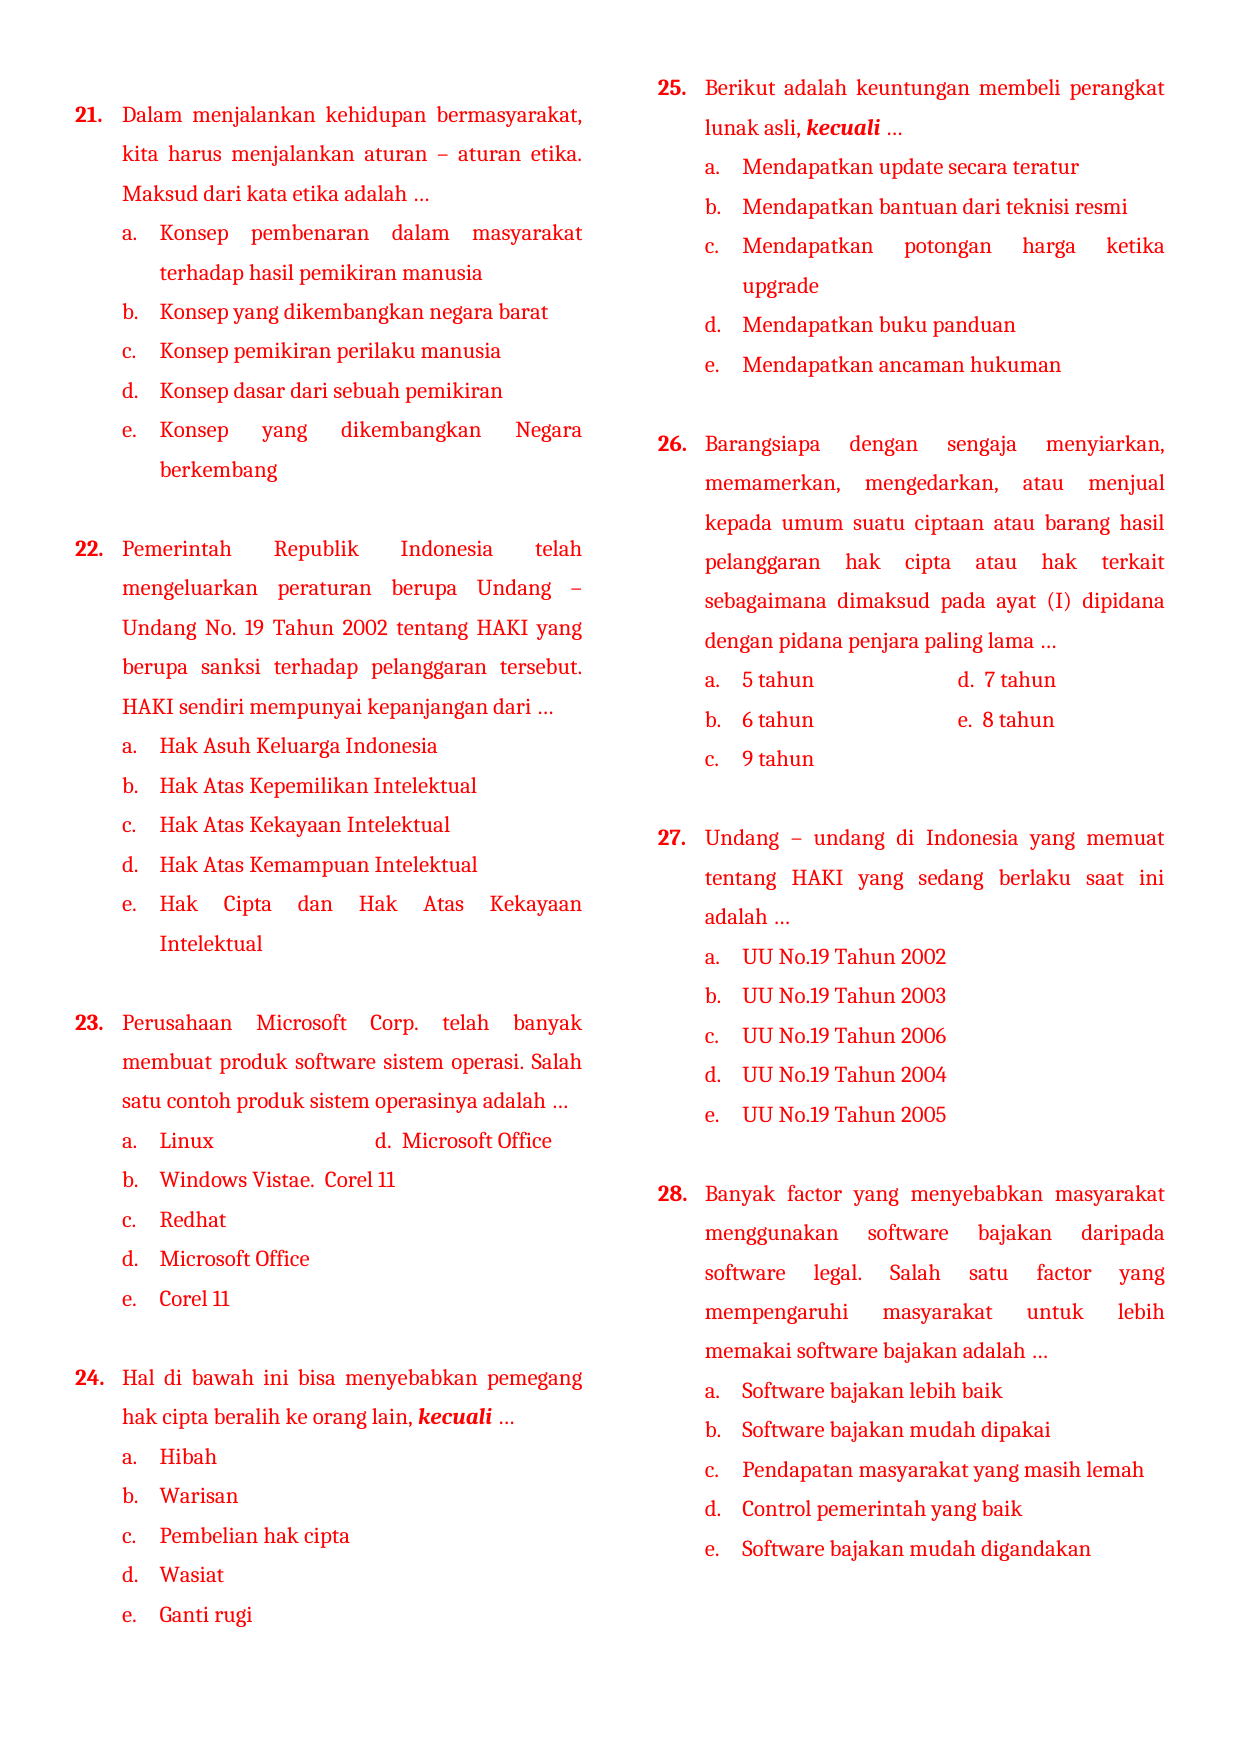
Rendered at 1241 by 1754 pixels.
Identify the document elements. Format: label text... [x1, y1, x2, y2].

list Konsep pembenaran dalam masyarakat terhadap hasil pemikiran manusia [122, 220, 583, 286]
list Warisan [122, 1483, 583, 1509]
list Hak Atas Kekayaan Intelektual [122, 812, 583, 838]
list Mendapatkan update secara teratur [704, 154, 1165, 180]
list Microsoft Office [122, 1246, 583, 1273]
list Konsep pemikiran perilaku manusia [122, 338, 583, 364]
list UU No.19 Tahun 2003 [704, 983, 1165, 1009]
list Mendapatkan bantuan dari teknisi resmi [704, 193, 1165, 220]
list Control pemerintah yang baik [704, 1496, 1165, 1523]
list Hak Cipta dan Hak Atas Kekayaan Intelektual [122, 891, 583, 957]
list 5 tahun d. 7 tahun [704, 667, 1165, 693]
list Wasiat [122, 1562, 583, 1588]
list Software bajakan mudah digandakan [704, 1536, 1165, 1562]
list Pembelian hak cipta [122, 1523, 583, 1549]
list Mendapatkan buku panduan [704, 312, 1165, 338]
list Hak Atas Kepemilikan Intelektual [122, 772, 583, 799]
list Windows Vista e. Corel 11 [122, 1167, 583, 1194]
list Software bajakan mudah dipakai [704, 1417, 1165, 1444]
list Corel 11 [122, 1286, 583, 1312]
list Redhat [122, 1207, 583, 1233]
list Dalam menjalankan kehidupan bermasyarakat, kita harus menjalankan aturan – aturan etika. Maksud dari kata etika adalah … [75, 101, 583, 207]
list UU No.19 Tahun 2004 [704, 1062, 1165, 1088]
list Hibah [122, 1444, 583, 1470]
list Berikut adalah keuntungan membeli perangkat lunak asli, kecuali … [658, 75, 1165, 141]
list Linux d. Microsoft Office [122, 1128, 583, 1154]
list Hal di bawah ini bisa menyebabkan pemegang hak cipta beralih ke orang lain, kecuali … [75, 1365, 583, 1431]
list Konsep yang dikembangkan negara barat [122, 299, 583, 325]
list Banyak factor yang menyebabkan masyarakat menggunakan software bajakan daripada software legal. Salah satu factor yang mempengaruhi masyarakat untuk lebih memakai software bajakan adalah … [658, 1180, 1165, 1365]
list Barangsiapa dengan sengaja menyiarkan, memamerkan, mengedarkan, atau menjual kepada umum suatu ciptaan atau barang hasil pelanggaran hak cipta atau hak terkait sebagaimana dimaksud pada ayat (I) dipidana dengan pidana penjara paling lama … [658, 430, 1165, 654]
list Hak Asuh Keluarga Indonesia [122, 733, 583, 759]
list Software bajakan lebih baik [704, 1378, 1165, 1404]
list Perusahaan Microsoft Corp. telah banyak membuat produk software sistem operasi. Salah satu contoh produk sistem operasinya adalah … [75, 1009, 583, 1115]
list Hak Atas Kemampuan Intelektual [122, 851, 583, 878]
list 9 tahun [704, 746, 1165, 772]
list Konsep dasar dari sebuah pemikiran [122, 378, 583, 404]
list Mendapatkan potongan harga ketika upgrade [704, 233, 1165, 299]
list Undang – undang di Indonesia yang memuat tentang HAKI yang sedang berlaku saat ini adalah … [658, 825, 1165, 930]
list 6 tahun e. 8 tahun [704, 707, 1165, 733]
list Pemerintah Republik Indonesia telah mengeluarkan peraturan berupa Undang – Undang No. 19 Tahun 2002 tentang HAKI yang berupa sanksi terhadap pelanggaran tersebut. HAKI sendiri mempunyai kepanjangan dari … [75, 536, 583, 720]
list Pendapatan masyarakat yang masih lemah [704, 1457, 1165, 1483]
list Mendapatkan ancaman hukuman [704, 351, 1165, 378]
list Konsep yang dikembangkan Negara berkembang [122, 417, 583, 483]
list UU No.19 Tahun 2006 [704, 1022, 1165, 1049]
list UU No.19 Tahun 2005 [704, 1101, 1165, 1128]
list UU No.19 Tahun 2002 [704, 943, 1165, 970]
list Ganti rugi [122, 1602, 583, 1628]
